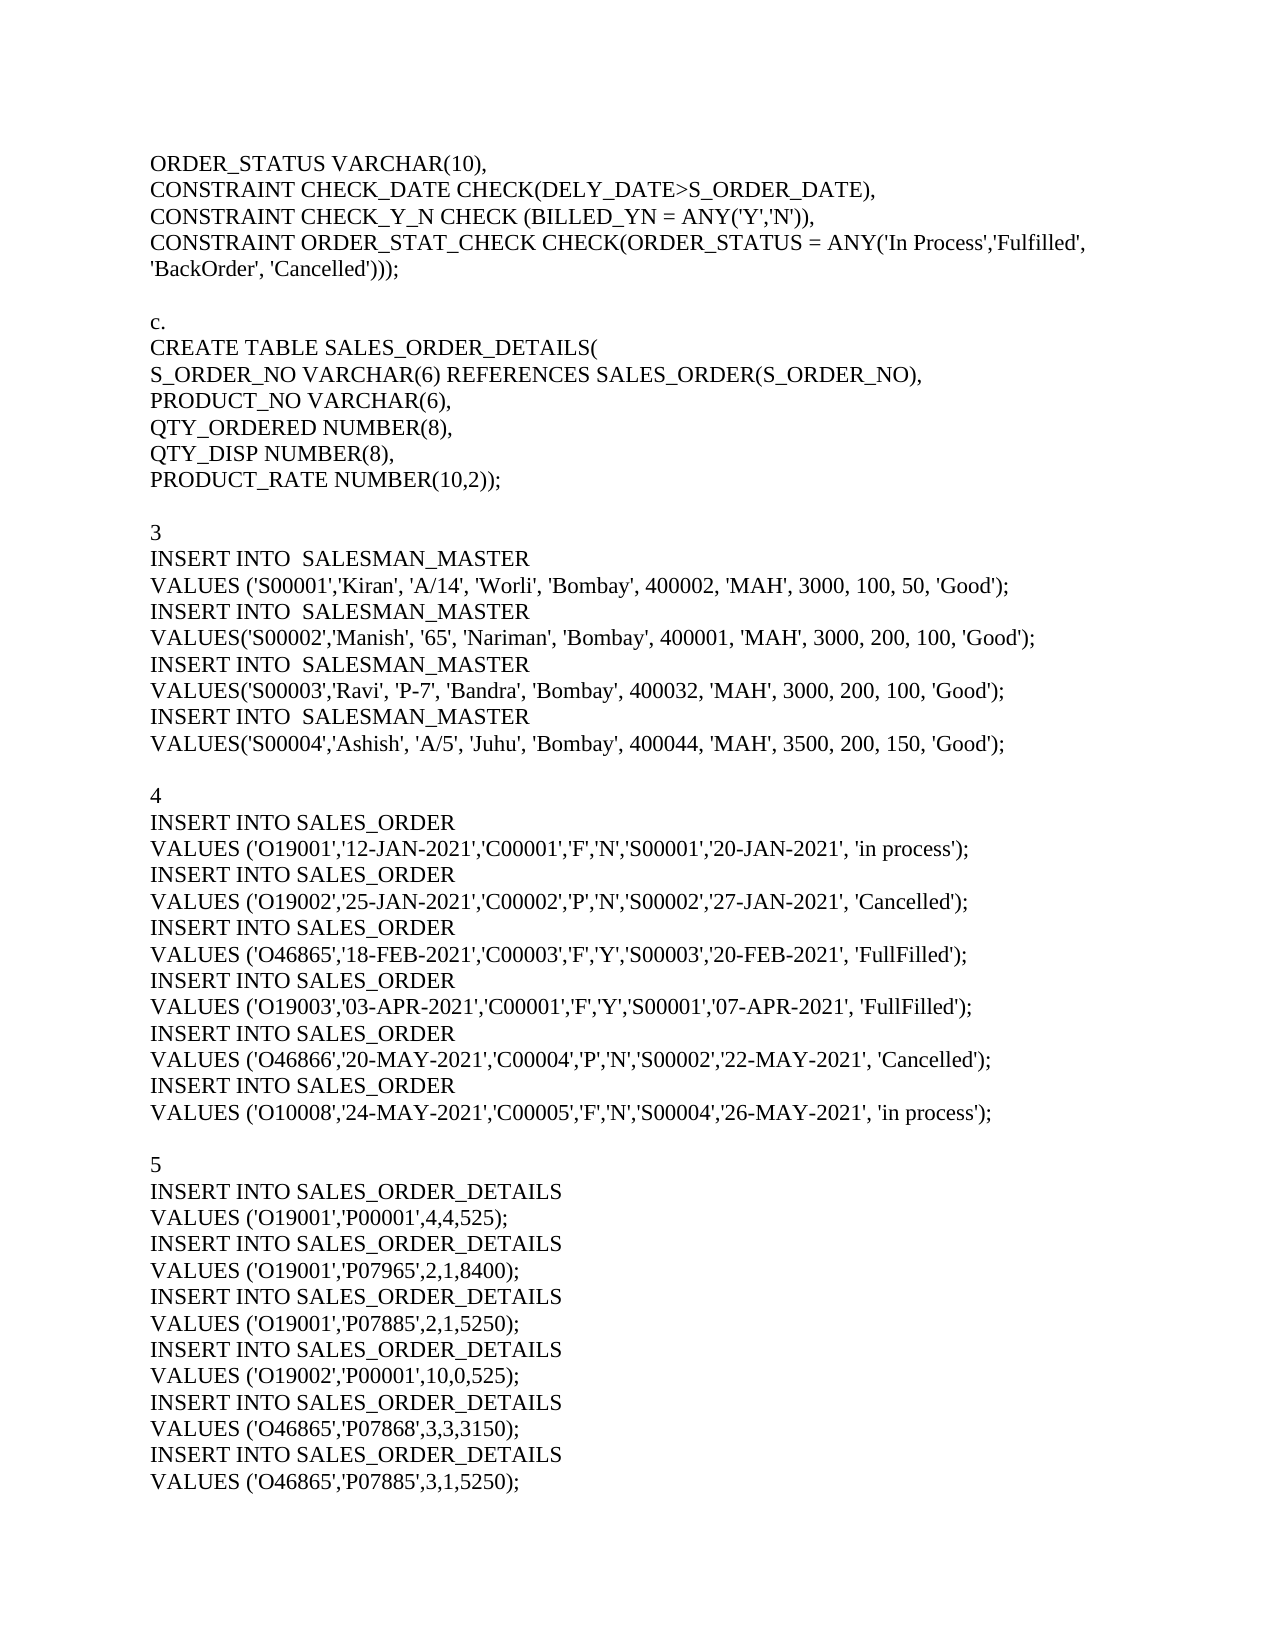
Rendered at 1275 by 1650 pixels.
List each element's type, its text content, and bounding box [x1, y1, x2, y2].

text VALUES ('O46866','20-MAY-2021','C00004','P','N','S00002','22-MAY-2021', 'Cancelled'); [150, 1046, 1125, 1072]
text QTY_ORDERED NUMBER(8), [150, 413, 1125, 440]
text QTY_DISP NUMBER(8), [150, 440, 1125, 466]
text VALUES ('O19002','25-JAN-2021','C00002','P','N','S00002','27-JAN-2021', 'Cancelled'); [150, 888, 1125, 914]
text INSERT INTO SALES_ORDER [150, 967, 1125, 993]
text VALUES('S00003','Ravi', 'P-7', 'Bandra', 'Bombay', 400032, 'MAH', 3000, 200, 100, 'Good'); [150, 677, 1125, 703]
text 3 [150, 519, 1125, 545]
text VALUES ('S00001','Kiran', 'A/14', 'Worli', 'Bombay', 400002, 'MAH', 3000, 100, 50, 'Good'); [150, 572, 1125, 598]
text c. [150, 308, 1125, 334]
text ORDER_STATUS VARCHAR(10), [150, 150, 1125, 176]
text INSERT INTO SALES_ORDER_DETAILS [150, 1336, 1125, 1362]
text PRODUCT_NO VARCHAR(6), [150, 387, 1125, 413]
text VALUES ('O19003','03-APR-2021','C00001','F','Y','S00001','07-APR-2021', 'FullFilled'); [150, 993, 1125, 1020]
text VALUES ('O46865','18-FEB-2021','C00003','F','Y','S00003','20-FEB-2021', 'FullFilled'); [150, 941, 1125, 967]
text VALUES ('O19001','12-JAN-2021','C00001','F','N','S00001','20-JAN-2021', 'in process'); [150, 835, 1125, 862]
text INSERT INTO SALES_ORDER_DETAILS [150, 1441, 1125, 1468]
text 4 [150, 782, 1125, 809]
text INSERT INTO SALES_ORDER [150, 809, 1125, 835]
text VALUES ('O19001','P00001',4,4,525); [150, 1204, 1125, 1231]
text INSERT INTO SALES_ORDER_DETAILS [150, 1231, 1125, 1257]
text INSERT INTO SALES_ORDER [150, 914, 1125, 941]
text 5 [150, 1151, 1125, 1178]
text CREATE TABLE SALES_ORDER_DETAILS( [150, 334, 1125, 361]
text VALUES('S00002','Manish', '65', 'Nariman', 'Bombay', 400001, 'MAH', 3000, 200, 100, 'Good'); [150, 624, 1125, 651]
text VALUES('S00004','Ashish', 'A/5', 'Juhu', 'Bombay', 400044, 'MAH', 3500, 200, 150, 'Good'); [150, 730, 1125, 756]
text INSERT INTO SALES_ORDER_DETAILS [150, 1178, 1125, 1204]
text VALUES ('O10008','24-MAY-2021','C00005','F','N','S00004','26-MAY-2021', 'in process'); [150, 1099, 1125, 1125]
text INSERT INTO SALESMAN_MASTER [150, 598, 1125, 624]
text INSERT INTO SALESMAN_MASTER [150, 545, 1125, 572]
text VALUES ('O19001','P07885',2,1,5250); [150, 1309, 1125, 1336]
text CONSTRAINT CHECK_DATE CHECK(DELY_DATE>S_ORDER_DATE), [150, 176, 1125, 203]
text INSERT INTO SALES_ORDER [150, 1020, 1125, 1046]
text VALUES ('O46865','P07885',3,1,5250); [150, 1468, 1125, 1494]
text INSERT INTO SALES_ORDER_DETAILS [150, 1389, 1125, 1415]
text VALUES ('O19001','P07965',2,1,8400); [150, 1257, 1125, 1283]
text S_ORDER_NO VARCHAR(6) REFERENCES SALES_ORDER(S_ORDER_NO), [150, 361, 1125, 387]
text PRODUCT_RATE NUMBER(10,2)); [150, 466, 1125, 493]
text CONSTRAINT CHECK_Y_N CHECK (BILLED_YN = ANY('Y','N')), [150, 203, 1125, 229]
text VALUES ('O19002','P00001',10,0,525); [150, 1362, 1125, 1389]
text INSERT INTO SALES_ORDER_DETAILS [150, 1283, 1125, 1309]
text INSERT INTO SALES_ORDER [150, 862, 1125, 888]
text VALUES ('O46865','P07868',3,3,3150); [150, 1415, 1125, 1441]
text INSERT INTO SALESMAN_MASTER [150, 703, 1125, 730]
text INSERT INTO SALES_ORDER [150, 1072, 1125, 1099]
text INSERT INTO SALESMAN_MASTER [150, 651, 1125, 677]
text CONSTRAINT ORDER_STAT_CHECK CHECK(ORDER_STATUS = ANY('In Process','Fulfilled', 'BackOrder', 'Cancelled'))); [150, 229, 1125, 282]
